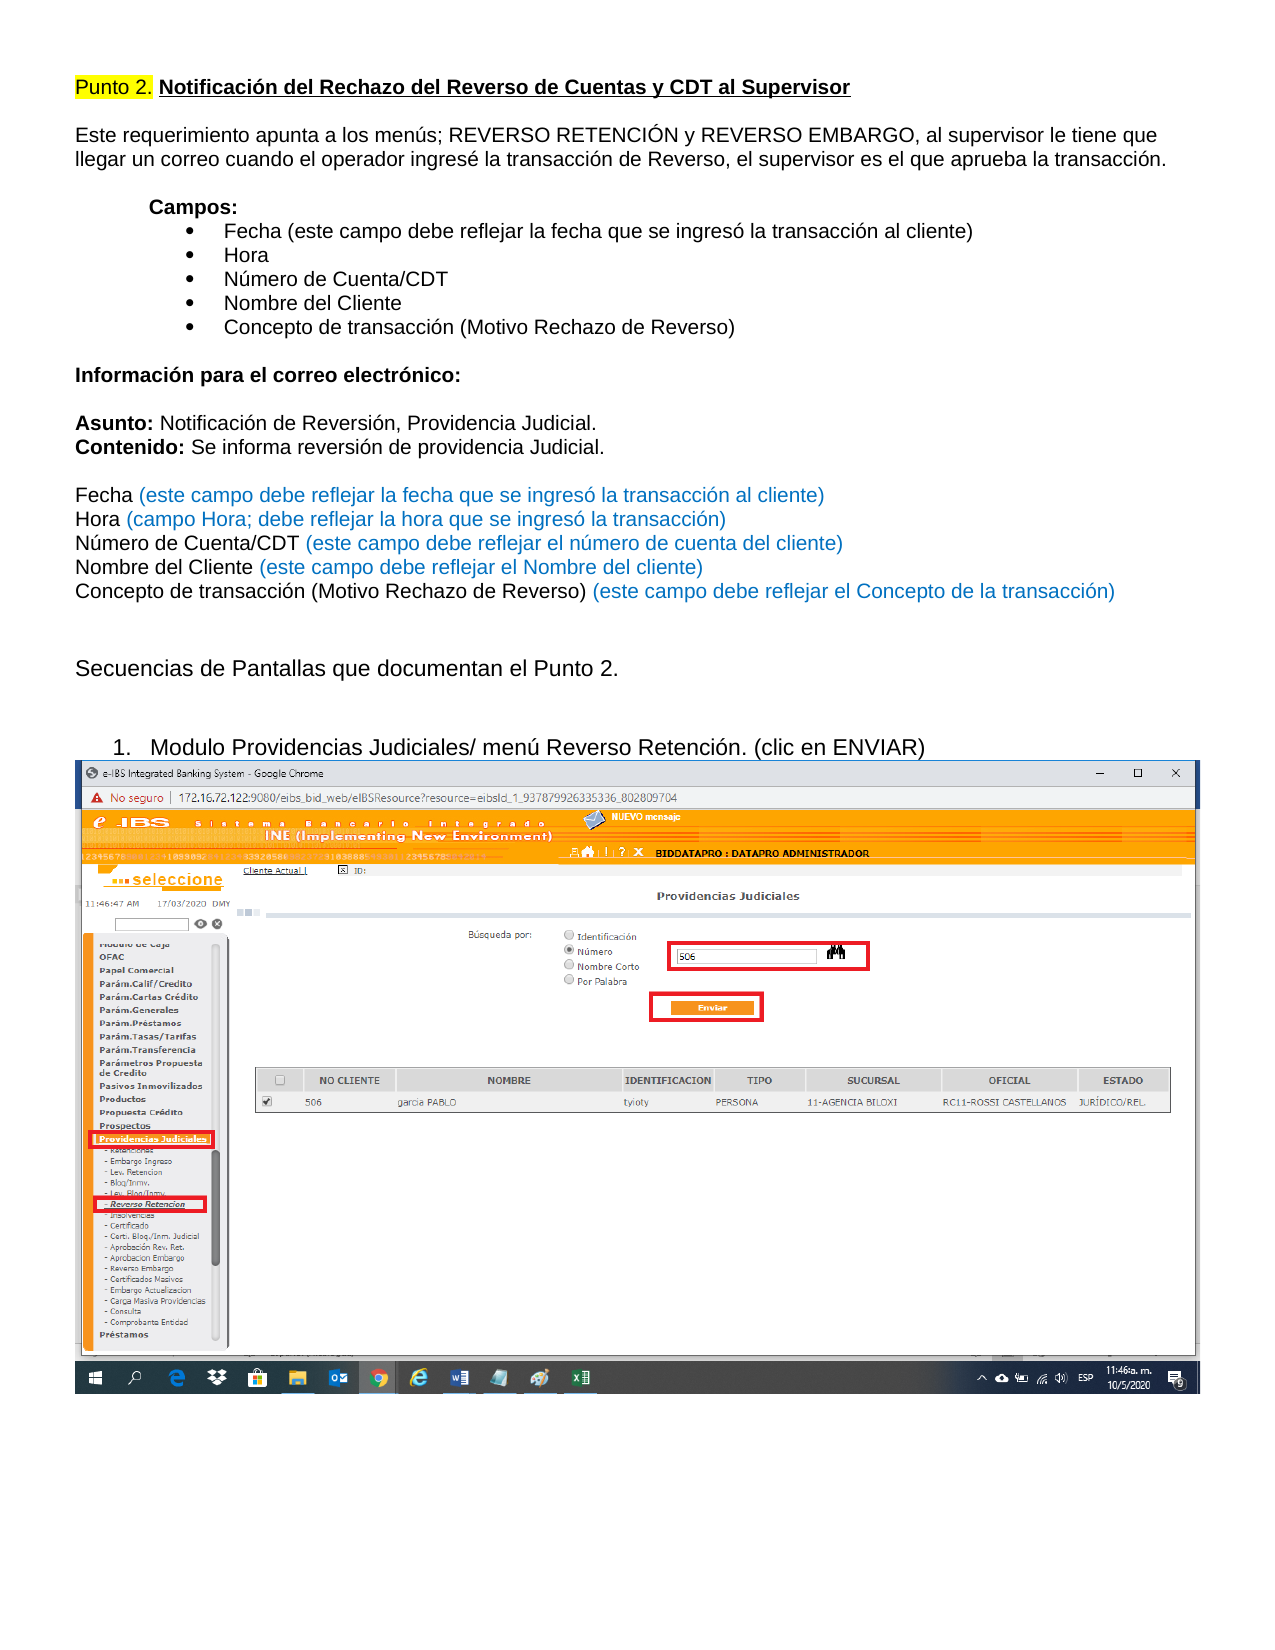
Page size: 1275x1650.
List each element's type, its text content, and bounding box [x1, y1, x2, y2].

text Información para el correo electrónico: [75, 363, 1200, 387]
list Fecha (este campo debe reflejar la fecha que se ingresó la transacción al cliente) [186, 219, 1200, 243]
picture [75, 760, 1200, 1394]
text Número de Cuenta/CDT (este campo debe reflejar el número de cuenta del cliente) [75, 531, 1200, 555]
text Este requerimiento apunta a los menús; REVERSO RETENCIÓN y REVERSO EMBARGO, al supervisor le tiene que llegar un correo cuando el operador ingresé la transacción de Reverso, el supervisor es el que aprueba la transacción. [75, 123, 1200, 171]
list Modulo Providencias Judiciales/ menú Reverso Retención. (clic en ENVIAR) [112, 734, 1200, 760]
text Hora (campo Hora; debe reflejar la hora que se ingresó la transacción) [75, 507, 1200, 531]
text Asunto: Notificación de Reversión, Providencia Judicial. [75, 411, 1200, 435]
list Hora [186, 243, 1200, 267]
list Concepto de transacción (Motivo Rechazo de Reverso) [186, 315, 1200, 339]
text Contenido: Se informa reversión de providencia Judicial. [75, 435, 1200, 459]
list Número de Cuenta/CDT [186, 267, 1200, 291]
text Campos: [149, 195, 1200, 219]
list Nombre del Cliente [186, 291, 1200, 315]
text Concepto de transacción (Motivo Rechazo de Reverso) (este campo debe reflejar el Concepto de la transacción) [75, 579, 1200, 603]
text Punto 2. Notificación del Rechazo del Reverso de Cuentas y CDT al Supervisor [153, 75, 1200, 99]
text Secuencias de Pantallas que documentan el Punto 2. [75, 655, 1200, 682]
text Fecha (este campo debe reflejar la fecha que se ingresó la transacción al cliente) [75, 483, 1200, 507]
text Nombre del Cliente (este campo debe reflejar el Nombre del cliente) [75, 555, 1200, 579]
